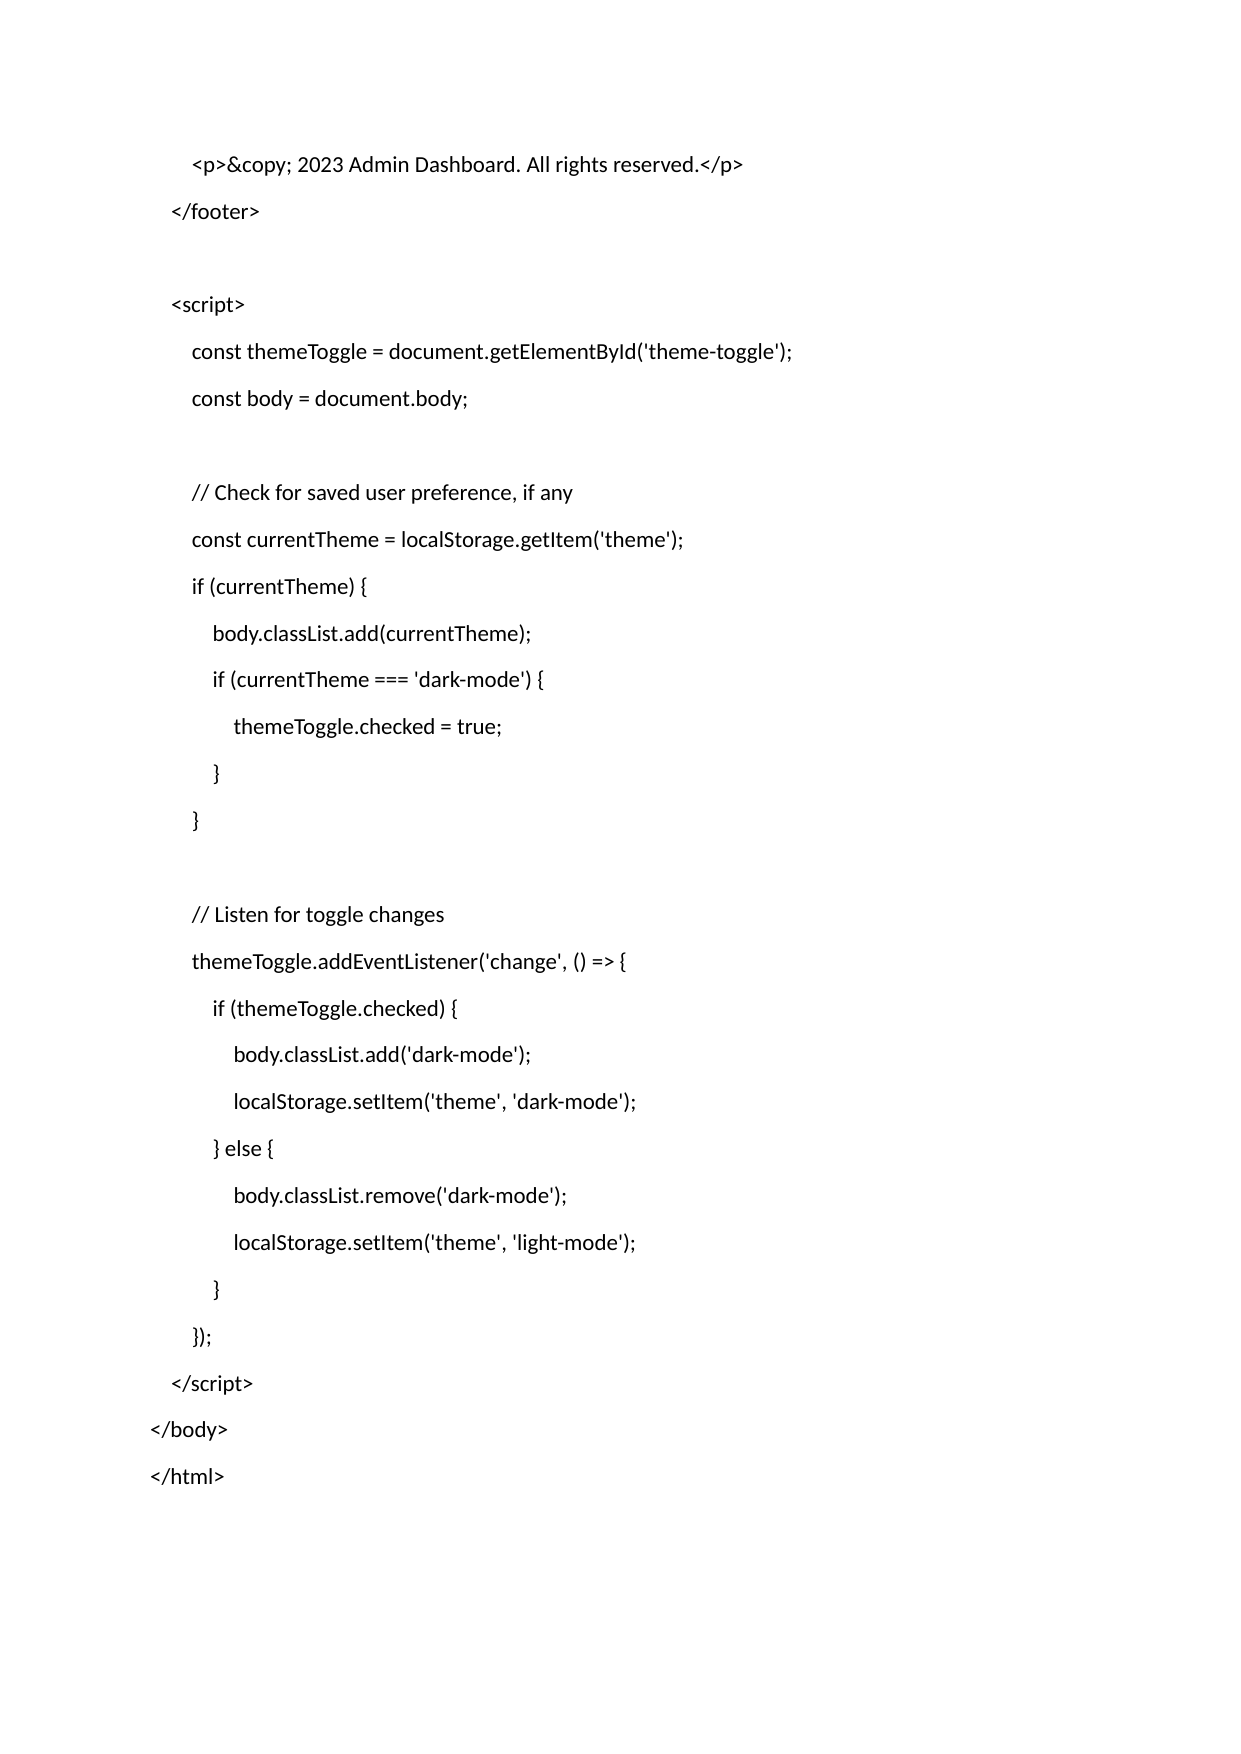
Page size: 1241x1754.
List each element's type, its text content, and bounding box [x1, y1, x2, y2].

text </html> [150, 1462, 1090, 1491]
text } [150, 806, 1090, 834]
text </script> [150, 1369, 1090, 1397]
text const currentTheme = localStorage.getItem('theme'); [150, 525, 1090, 553]
text body.classList.add(currentTheme); [150, 619, 1090, 647]
text localStorage.setItem('theme', 'dark-mode'); [150, 1087, 1090, 1116]
text themeToggle.checked = true; [150, 712, 1090, 741]
text body.classList.add('dark-mode'); [150, 1041, 1090, 1069]
text } [150, 759, 1090, 787]
text // Listen for toggle changes [150, 900, 1090, 928]
text <p>&copy; 2023 Admin Dashboard. All rights reserved.</p> [150, 150, 1090, 178]
text // Check for saved user preference, if any [150, 478, 1090, 506]
text const themeToggle = document.getElementById('theme-toggle'); [150, 337, 1090, 366]
text if (currentTheme) { [150, 572, 1090, 600]
text } else { [150, 1134, 1090, 1162]
text if (currentTheme === 'dark-mode') { [150, 666, 1090, 694]
text localStorage.setItem('theme', 'light-mode'); [150, 1228, 1090, 1256]
text </body> [150, 1416, 1090, 1444]
text body.classList.remove('dark-mode'); [150, 1181, 1090, 1209]
text const body = document.body; [150, 384, 1090, 412]
text <script> [150, 291, 1090, 319]
text if (themeToggle.checked) { [150, 994, 1090, 1022]
text themeToggle.addEventListener('change', () => { [150, 947, 1090, 975]
text }); [150, 1322, 1090, 1350]
text </footer> [150, 197, 1090, 225]
text } [150, 1275, 1090, 1303]
